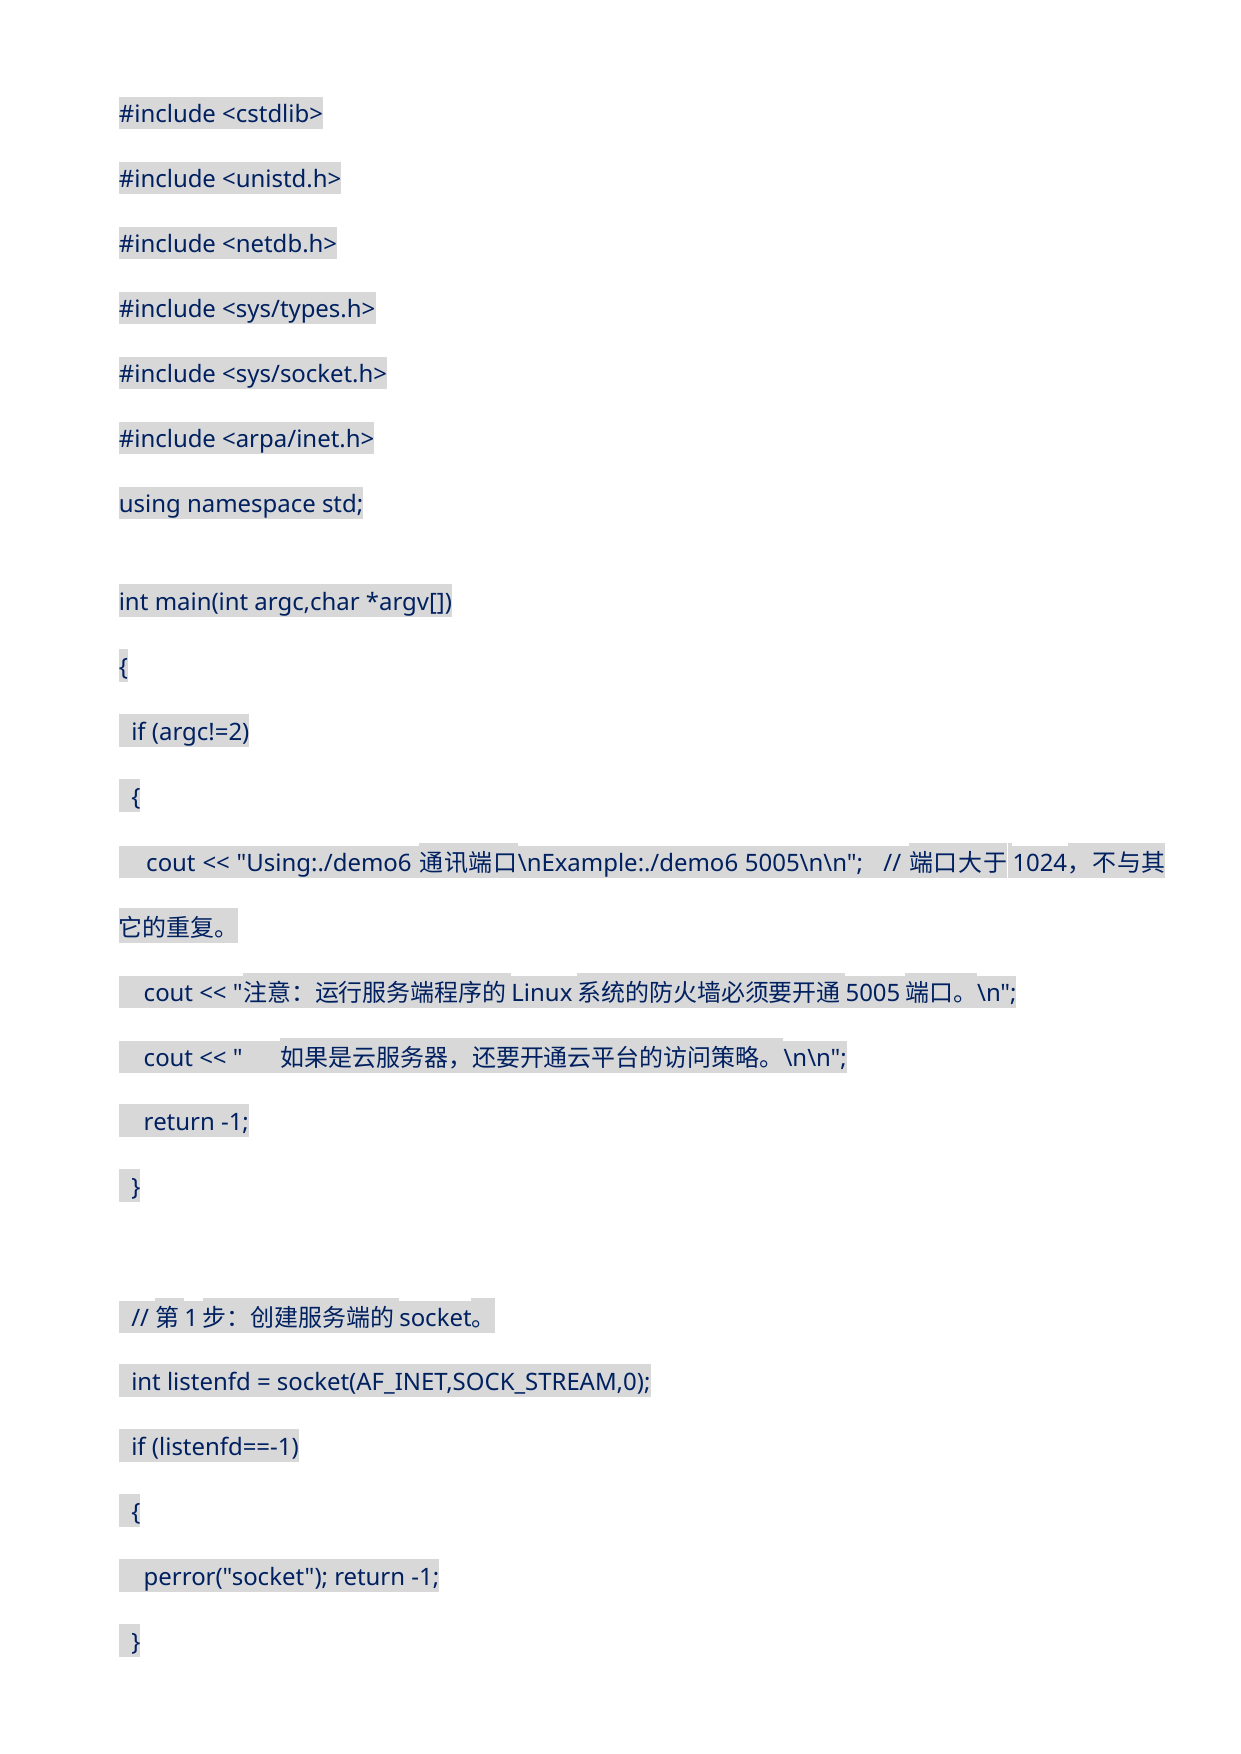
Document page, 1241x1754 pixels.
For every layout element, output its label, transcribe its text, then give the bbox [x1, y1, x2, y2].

text #include <sys/types.h> [119, 276, 1165, 341]
text int main(int argc,char *argv[]) [119, 568, 1165, 633]
text cout << "Using:./demo6 通讯端口\nExample:./demo6 5005\n\n"; // 端口大于1024，不与其它的重复。 [119, 828, 1165, 958]
text return -1; [119, 1088, 1165, 1153]
text cout << "注意：运行服务端程序的Linux系统的防火墙必须要开通5005端口。\n"; [119, 958, 1165, 1023]
text // 第1步：创建服务端的socket。 [119, 1283, 1165, 1348]
text #include <sys/socket.h> [119, 341, 1165, 406]
text cout << " 如果是云服务器，还要开通云平台的访问策略。\n\n"; [119, 1023, 1165, 1088]
text { [119, 633, 1165, 698]
text #include <cstdlib> [119, 81, 1165, 146]
text #include <unistd.h> [119, 146, 1165, 211]
text } [119, 1608, 1165, 1673]
text if (argc!=2) [119, 698, 1165, 763]
text if (listenfd==-1) [119, 1413, 1165, 1478]
text #include <arpa/inet.h> [119, 406, 1165, 471]
text { [119, 1478, 1165, 1543]
text int listenfd = socket(AF_INET,SOCK_STREAM,0); [119, 1348, 1165, 1413]
text perror("socket"); return -1; [119, 1543, 1165, 1608]
text } [119, 1153, 1165, 1218]
text { [119, 763, 1165, 828]
text using namespace std; [119, 471, 1165, 536]
text #include <netdb.h> [119, 211, 1165, 276]
